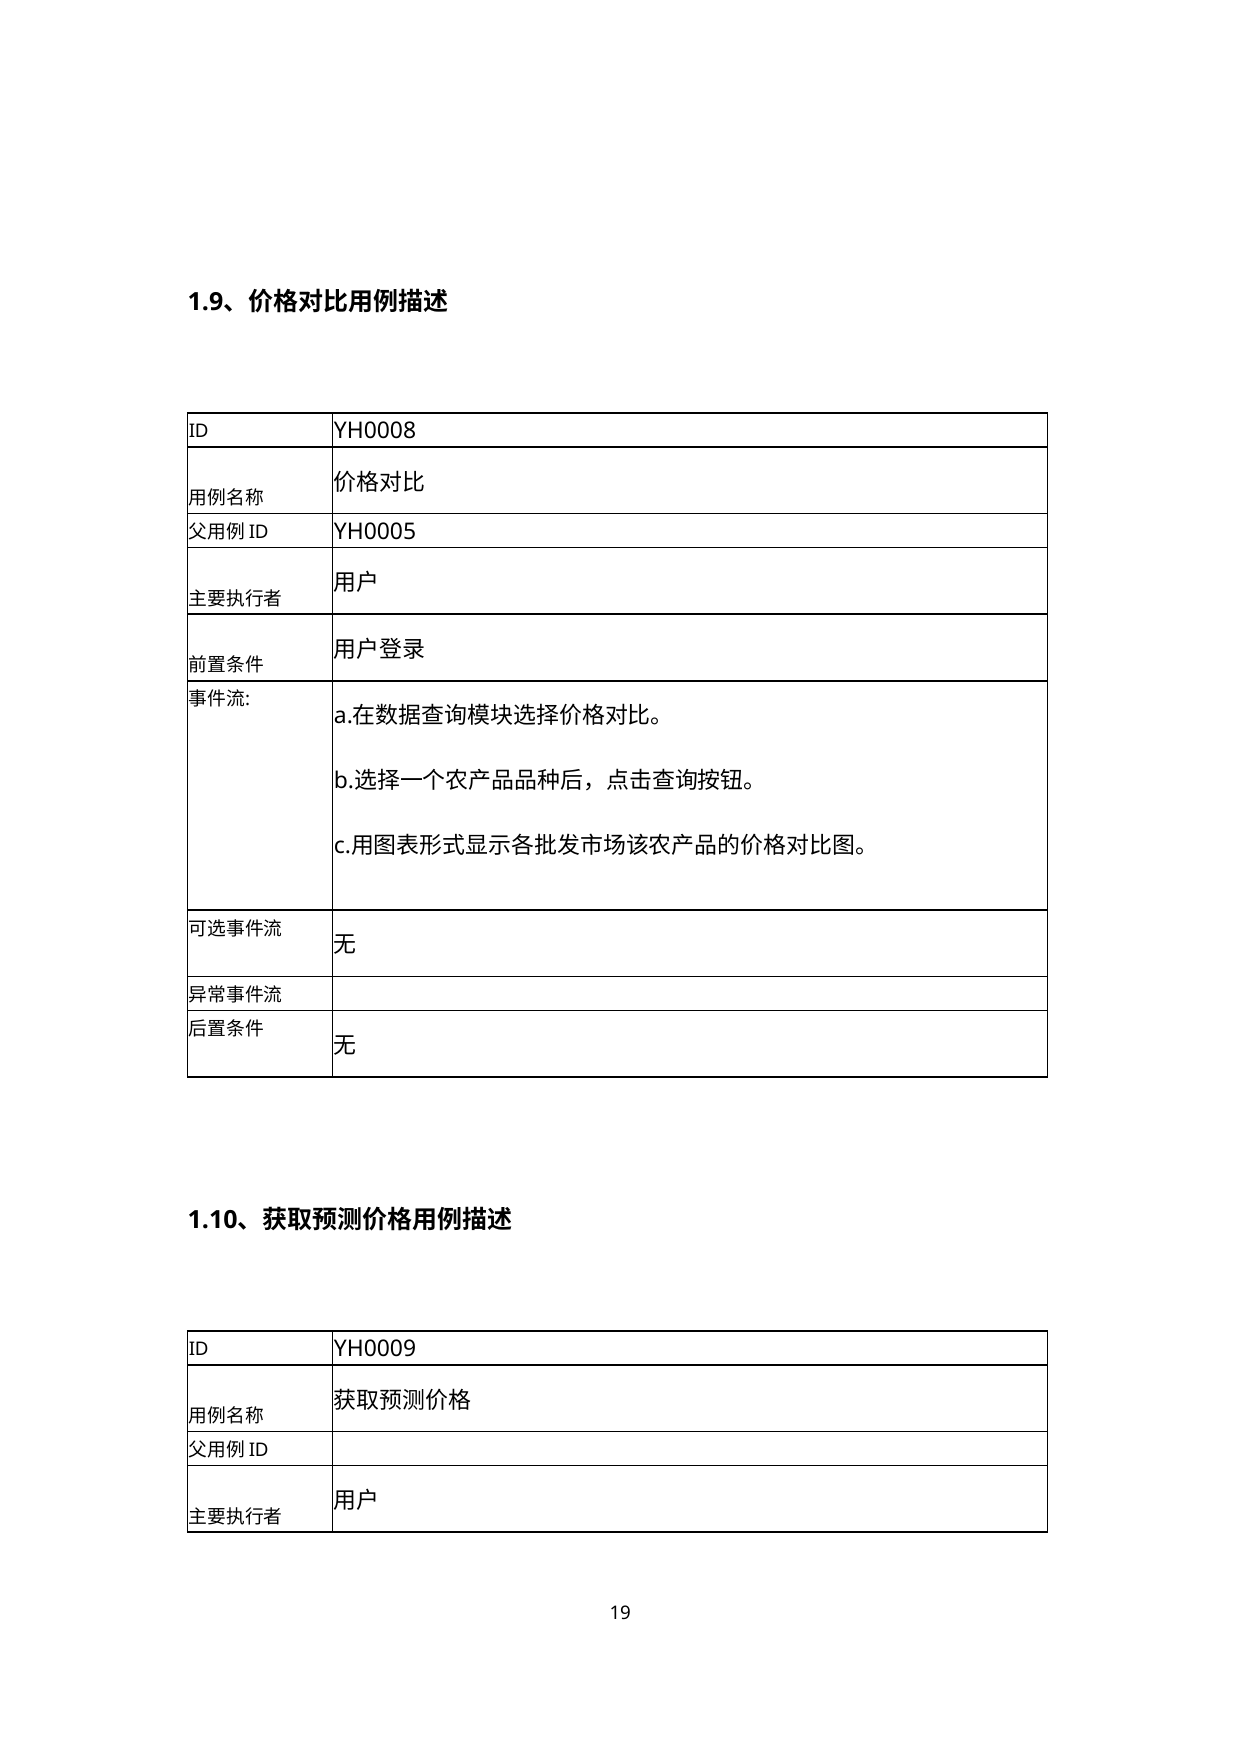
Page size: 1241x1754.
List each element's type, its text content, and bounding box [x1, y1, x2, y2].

table_cell 用例名称 [188, 448, 332, 513]
table_cell [333, 1432, 1047, 1465]
table_cell YH0005 [333, 514, 1047, 547]
table_cell 获取预测价格 [333, 1366, 1047, 1431]
table_cell 主要执行者 [188, 548, 332, 613]
text 1.10、获取预测价格用例描述 [187, 1185, 1053, 1250]
table_cell [333, 977, 1047, 1009]
table_header YH0008 [333, 414, 1047, 446]
table_cell 可选事件流 [188, 911, 332, 976]
text 1.9、价格对比用例描述 [187, 267, 1053, 332]
table_header YH0009 [333, 1332, 1047, 1364]
table_header ID [188, 414, 332, 446]
table_cell 用户 [333, 1466, 1047, 1531]
table_cell 父用例ID [188, 514, 332, 547]
table_cell a.在数据查询模块选择价格对比。 b.选择一个农产品品种后，点击查询按钮。 c.用图表形式显示各批发市场该农产品的价格对比图。 [333, 682, 1047, 909]
table_cell 用例名称 [188, 1366, 332, 1431]
table_cell 后置条件 [188, 1011, 332, 1076]
table_cell 用户 [333, 548, 1047, 613]
table_cell 主要执行者 [188, 1466, 332, 1531]
table_header ID [188, 1332, 332, 1364]
table_cell 无 [333, 1011, 1047, 1076]
table_cell 父用例ID [188, 1432, 332, 1465]
table_cell 无 [333, 911, 1047, 976]
table_cell 异常事件流 [188, 977, 332, 1009]
table_cell 事件流: [188, 682, 332, 909]
table_cell 前置条件 [188, 615, 332, 680]
table_cell 用户登录 [333, 615, 1047, 680]
table_cell 价格对比 [333, 448, 1047, 513]
